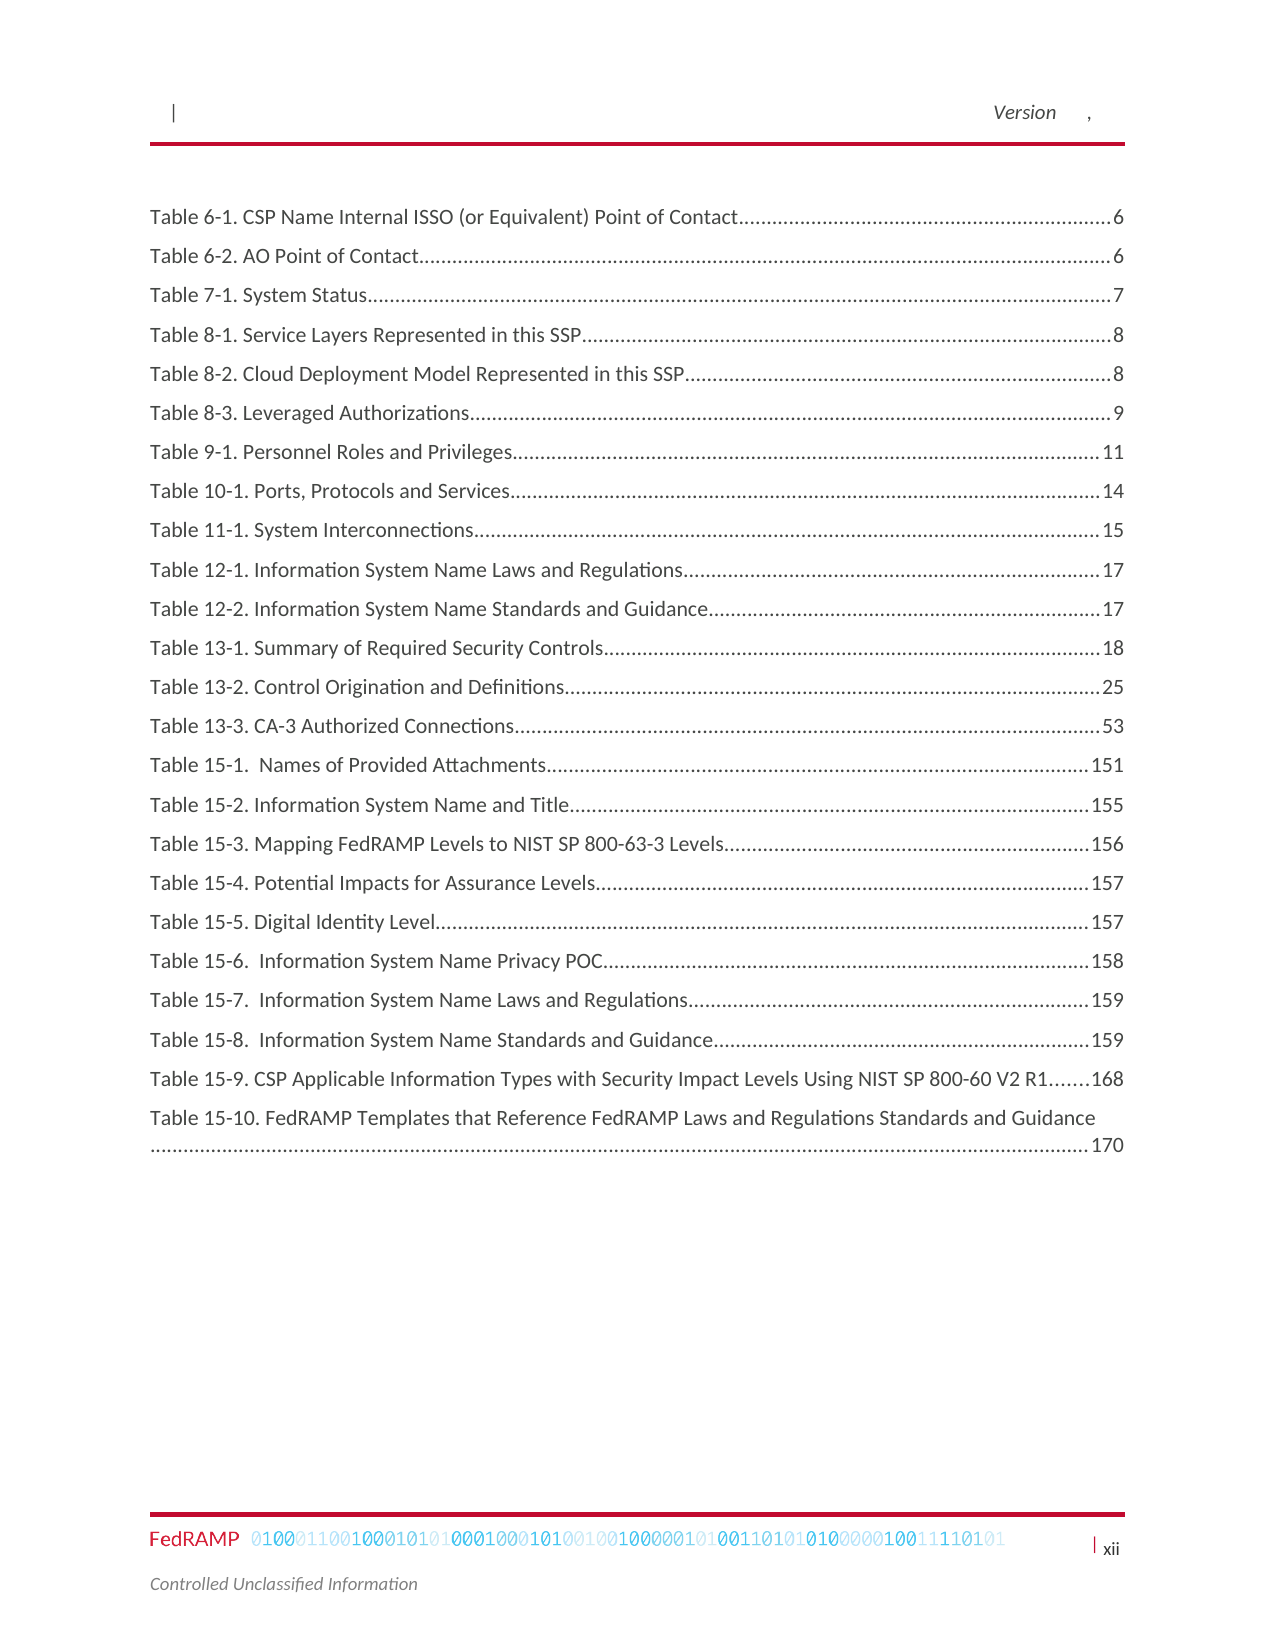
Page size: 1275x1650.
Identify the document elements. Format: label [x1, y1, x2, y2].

picture [150, 1529, 1005, 1555]
